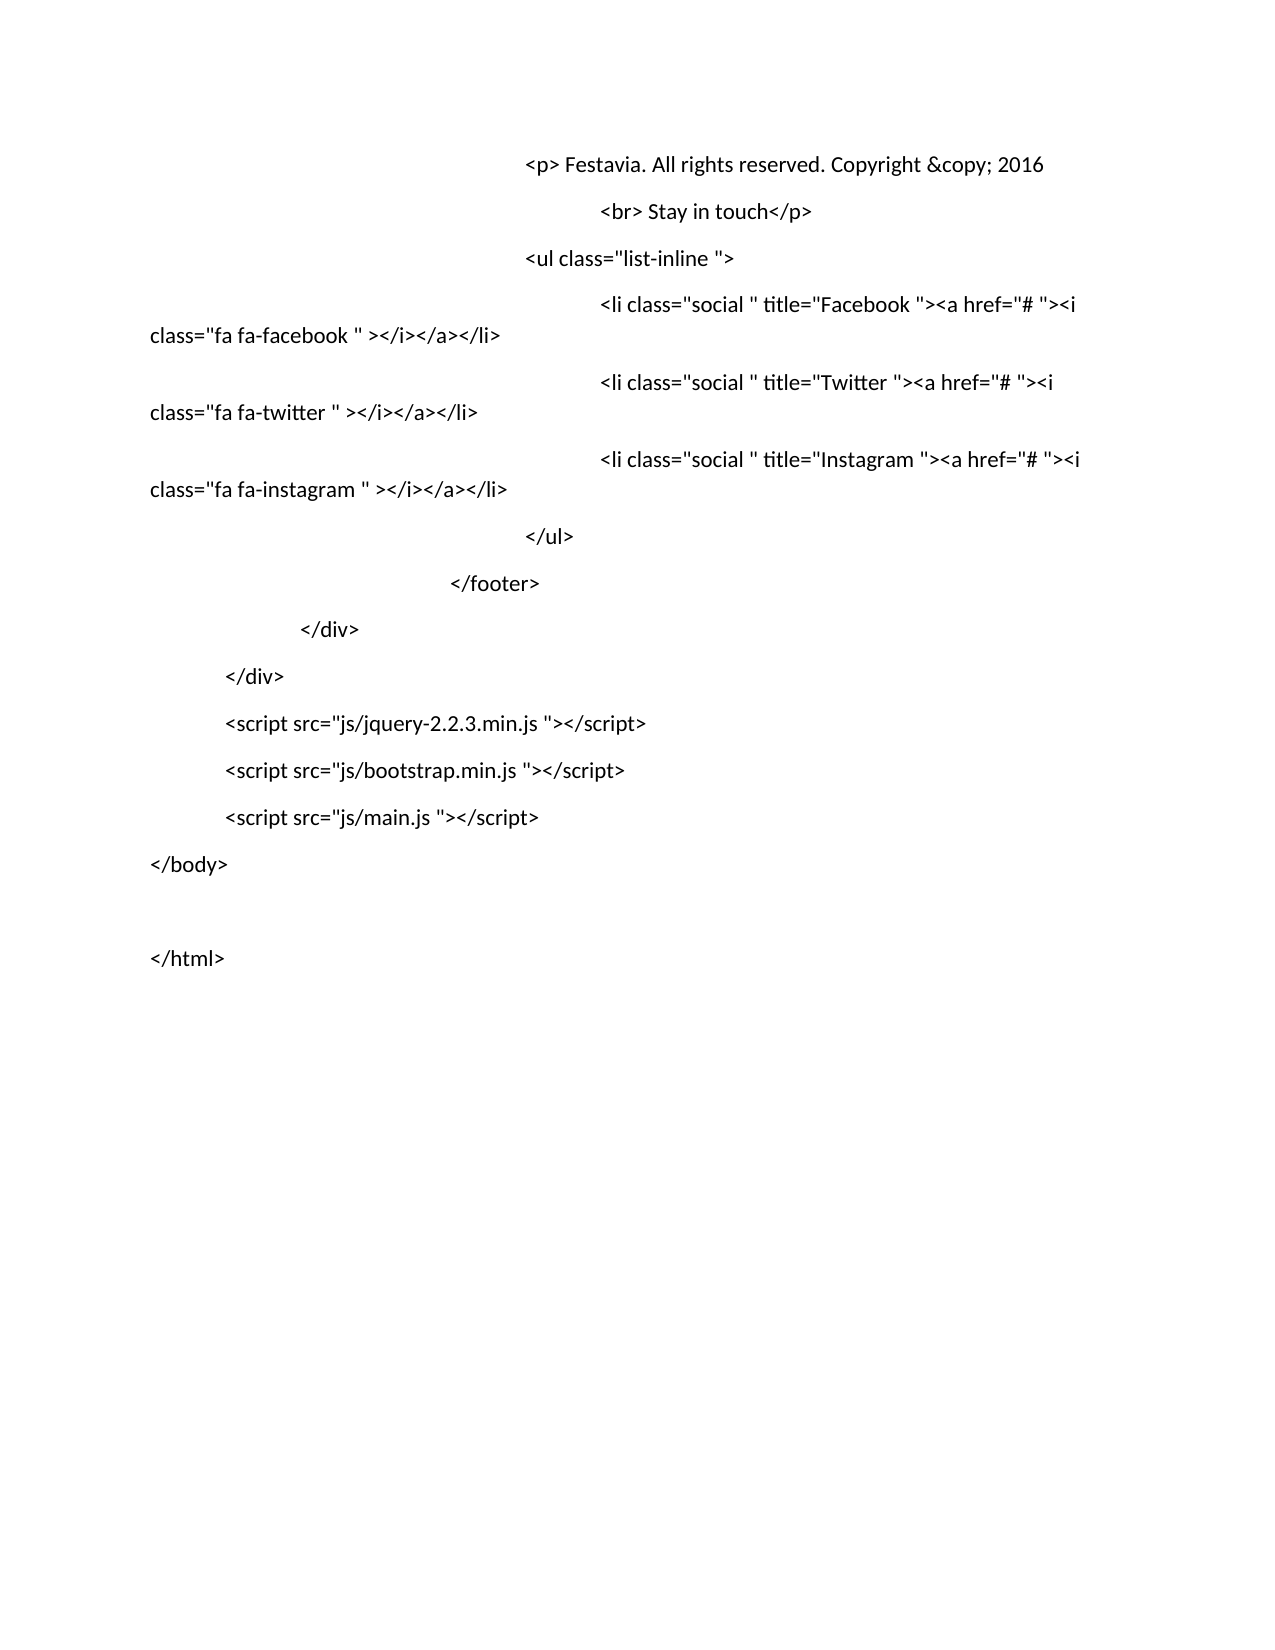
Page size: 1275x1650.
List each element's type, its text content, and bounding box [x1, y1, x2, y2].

text <ul class="list-inline "> [150, 244, 1125, 272]
text </html> [150, 944, 1125, 972]
text <li class="social " title="Instagram "><a href="# "><i class="fa fa-instagram " ></i></a></li> [150, 445, 1125, 503]
text <script src="js/bootstrap.min.js "></script> [150, 756, 1125, 784]
text <script src="js/main.js "></script> [150, 803, 1125, 831]
text </div> [150, 616, 1125, 644]
text </body> [150, 850, 1125, 878]
text </footer> [150, 569, 1125, 597]
text <li class="social " title="Facebook "><a href="# "><i class="fa fa-facebook " ></i></a></li> [150, 291, 1125, 349]
text </ul> [150, 522, 1125, 550]
text <script src="js/jquery-2.2.3.min.js "></script> [150, 709, 1125, 737]
text <p> Festavia. All rights reserved. Copyright &copy; 2016 [150, 150, 1125, 178]
text </div> [150, 662, 1125, 691]
text <li class="social " title="Twitter "><a href="# "><i class="fa fa-twitter " ></i></a></li> [150, 368, 1125, 426]
text <br> Stay in touch</p> [150, 197, 1125, 225]
